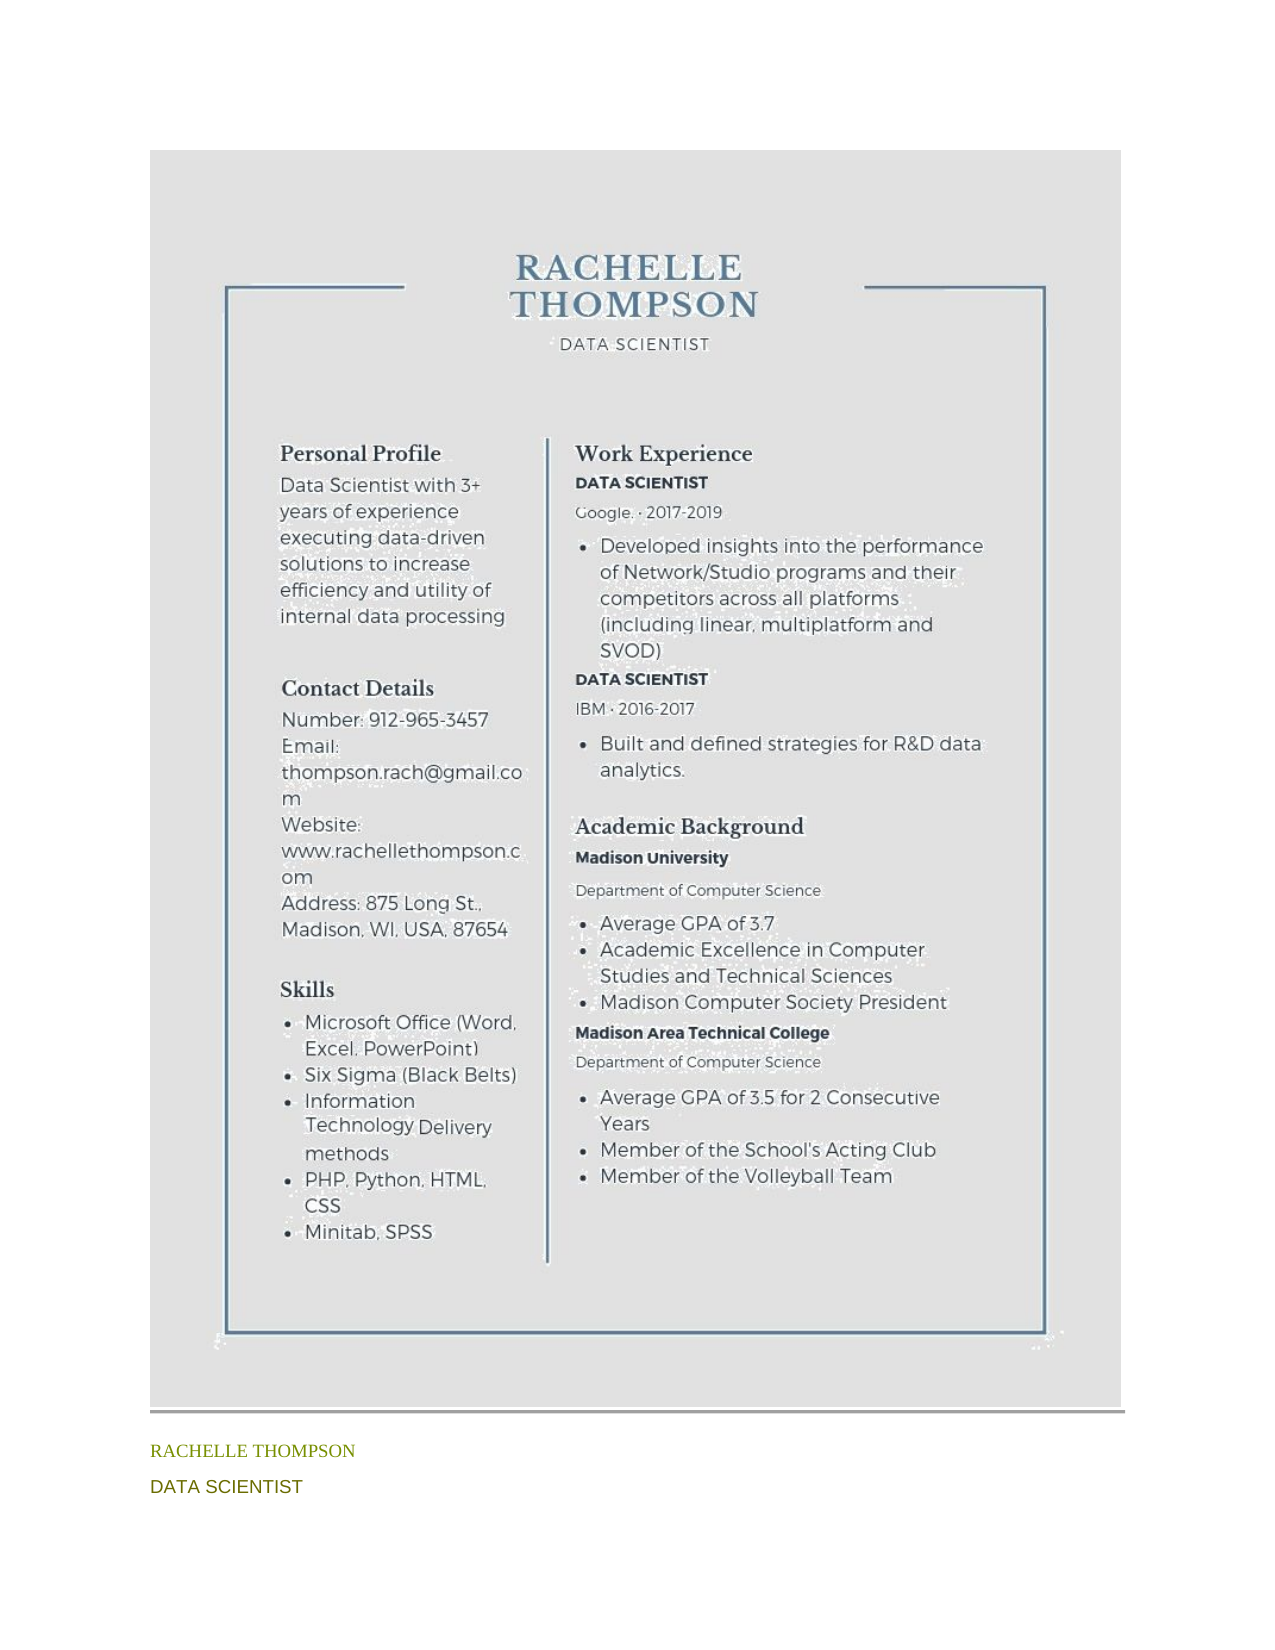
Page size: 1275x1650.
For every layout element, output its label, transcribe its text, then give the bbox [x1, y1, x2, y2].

text RACHELLE THOMPSON [150, 1440, 1125, 1462]
text DATA SCIENTIST [150, 1476, 1125, 1497]
picture [150, 150, 1121, 1407]
